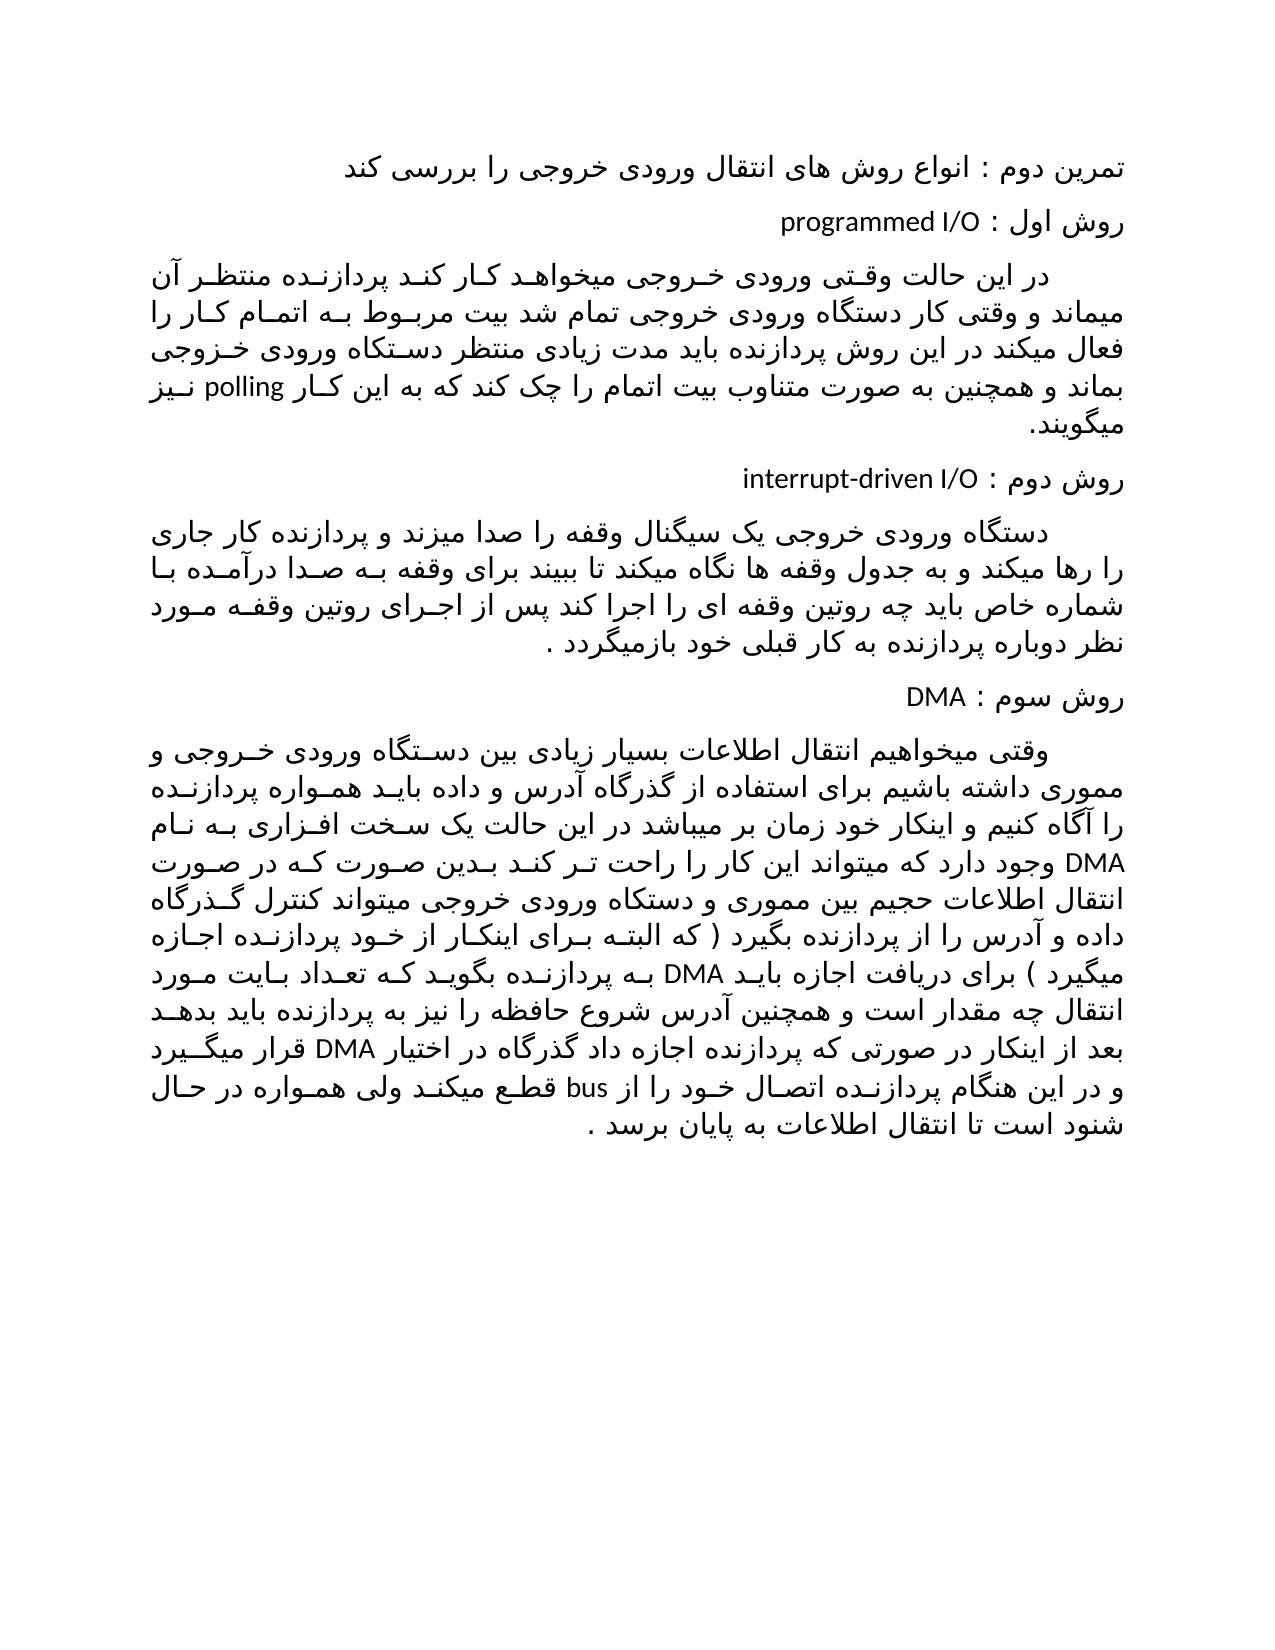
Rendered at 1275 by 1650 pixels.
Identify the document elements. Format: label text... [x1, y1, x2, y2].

text روش دوم : interrupt-driven I/O [150, 460, 1125, 496]
text تمرین دوم : انواع روش های انتقال ورودی خروجی را بررسی کند [150, 150, 1125, 184]
text در این حالت وقتی ورودی خروجی میخواهد کار کند پردازنده منتظر آن میماند و وقتی کار دستگاه ورودی خروجی تمام شد بیت مربوط به اتمام کار را فعال میکند در این روش پردازنده باید مدت زیادی منتظر دستکاه ورودی خزوجی بماند و همچنین به صورت متناوب بیت اتمام را چک کند که به این کار polling نیز میگویند. [150, 258, 1125, 441]
text روش اول : programmed I/O [150, 203, 1125, 239]
text روش سوم : DMA [150, 678, 1125, 714]
text وقتی میخواهیم انتقال اطلاعات بسیار زیادی بین دستگاه ورودی خروجی و مموری داشته باشیم برای استفاده از گذرگاه آدرس و داده باید همواره پردازنده را آگاه کنیم و اینکار خود زمان بر میباشد در این حالت یک سخت افزاری به نام DMA وجود دارد که میتواند این کار را راحت تر کند بدین صورت که در صورت انتقال اطلاعات حجیم بین مموری و دستکاه ورودی خروجی میتواند کنترل گذرگاه داده و آدرس را از پردازنده بگیرد ( که البته برای اینکار از خود پردازنده اجازه میگیرد ) برای دریافت اجازه باید DMA به پردازنده بگوید که تعداد بایت مورد انتقال چه مقدار است و همچنین آدرس شروع حافظه را نیز به پردازنده باید بدهد بعد از اینکار در صورتی که پردازنده اجازه داد گذرگاه در اختیار DMA قرار میگیرد و در این هنگام پردازنده اتصال خود را از bus قطع میکند ولی همواره در حال شنود است تا انتقال اطلاعات به پایان برسد . [150, 734, 1125, 1141]
text دستگاه ورودی خروجی یک سیگنال وقفه را صدا میزند و پردازنده کار جاری را رها میکند و به جدول وقفه ها نگاه میکند تا ببیند برای وقفه به صدا درآمده با شماره خاص باید چه روتین وقفه ای را اجرا کند پس از اجرای روتین وقفه مورد نظر دوباره پردازنده به کار قبلی خود بازمیگردد . [150, 515, 1125, 659]
